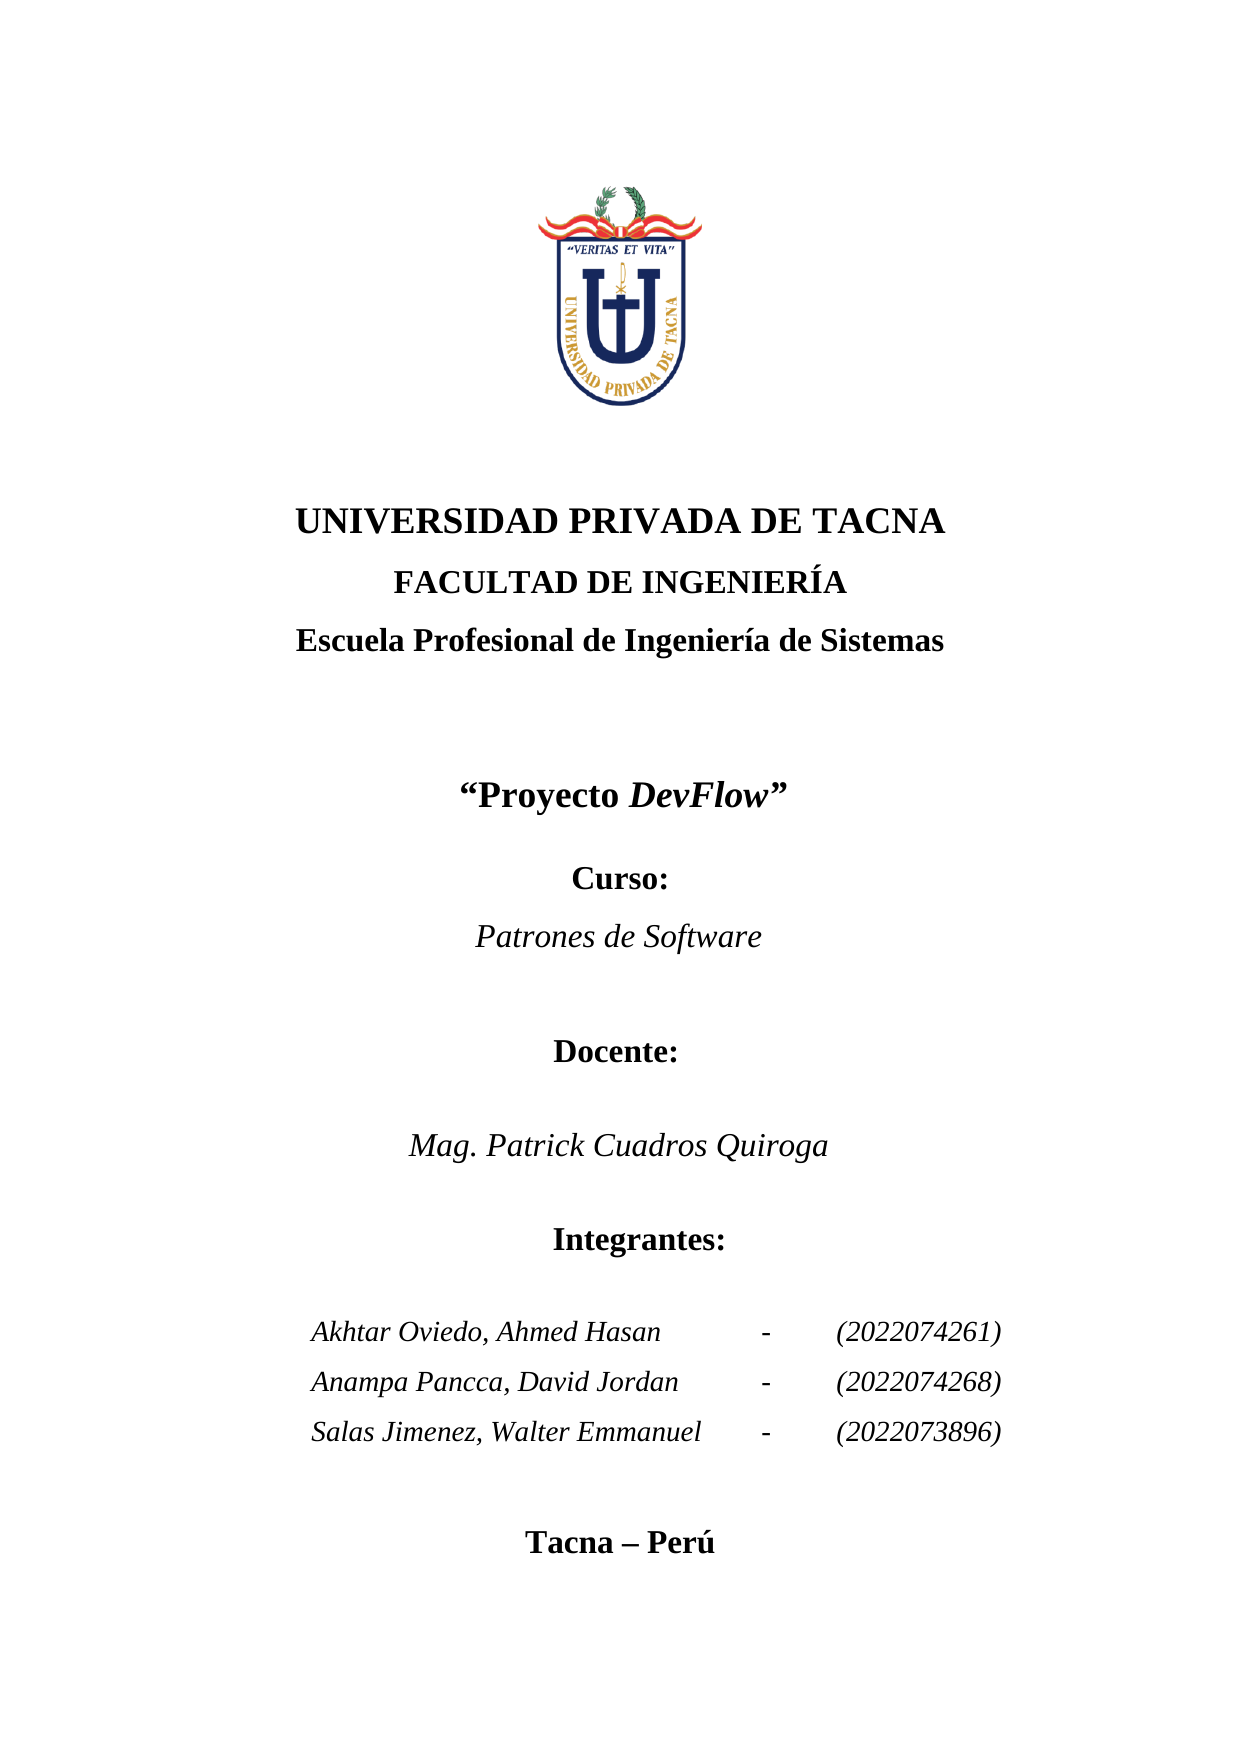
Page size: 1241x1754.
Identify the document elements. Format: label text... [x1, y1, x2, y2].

text Akhtar Oviedo, Ahmed Hasan - (2022074261) [177, 1307, 1063, 1341]
text FACULTAD DE INGENIERÍA [177, 556, 1063, 594]
text Curso: [177, 852, 1063, 890]
text Anampa Pancca, David Jordan - (2022074268) [177, 1358, 1063, 1391]
text Tacna – Perú [177, 1516, 1063, 1554]
text Integrantes: [477, 1213, 1063, 1293]
text Patrones de Software [177, 909, 1063, 948]
text “Proyecto DevFlow” [177, 766, 1063, 809]
text Mag. Patrick Cuadros Quiroga [177, 1119, 1063, 1199]
text Escuela Profesional de Ingeniería de Sistemas [177, 614, 1063, 652]
picture [538, 185, 702, 406]
text UNIVERSIDAD PRIVADA DE TACNA [177, 176, 1063, 535]
text Salas Jimenez, Walter Emmanuel - (2022073896) [177, 1408, 1063, 1442]
text Docente: [177, 1024, 1063, 1105]
